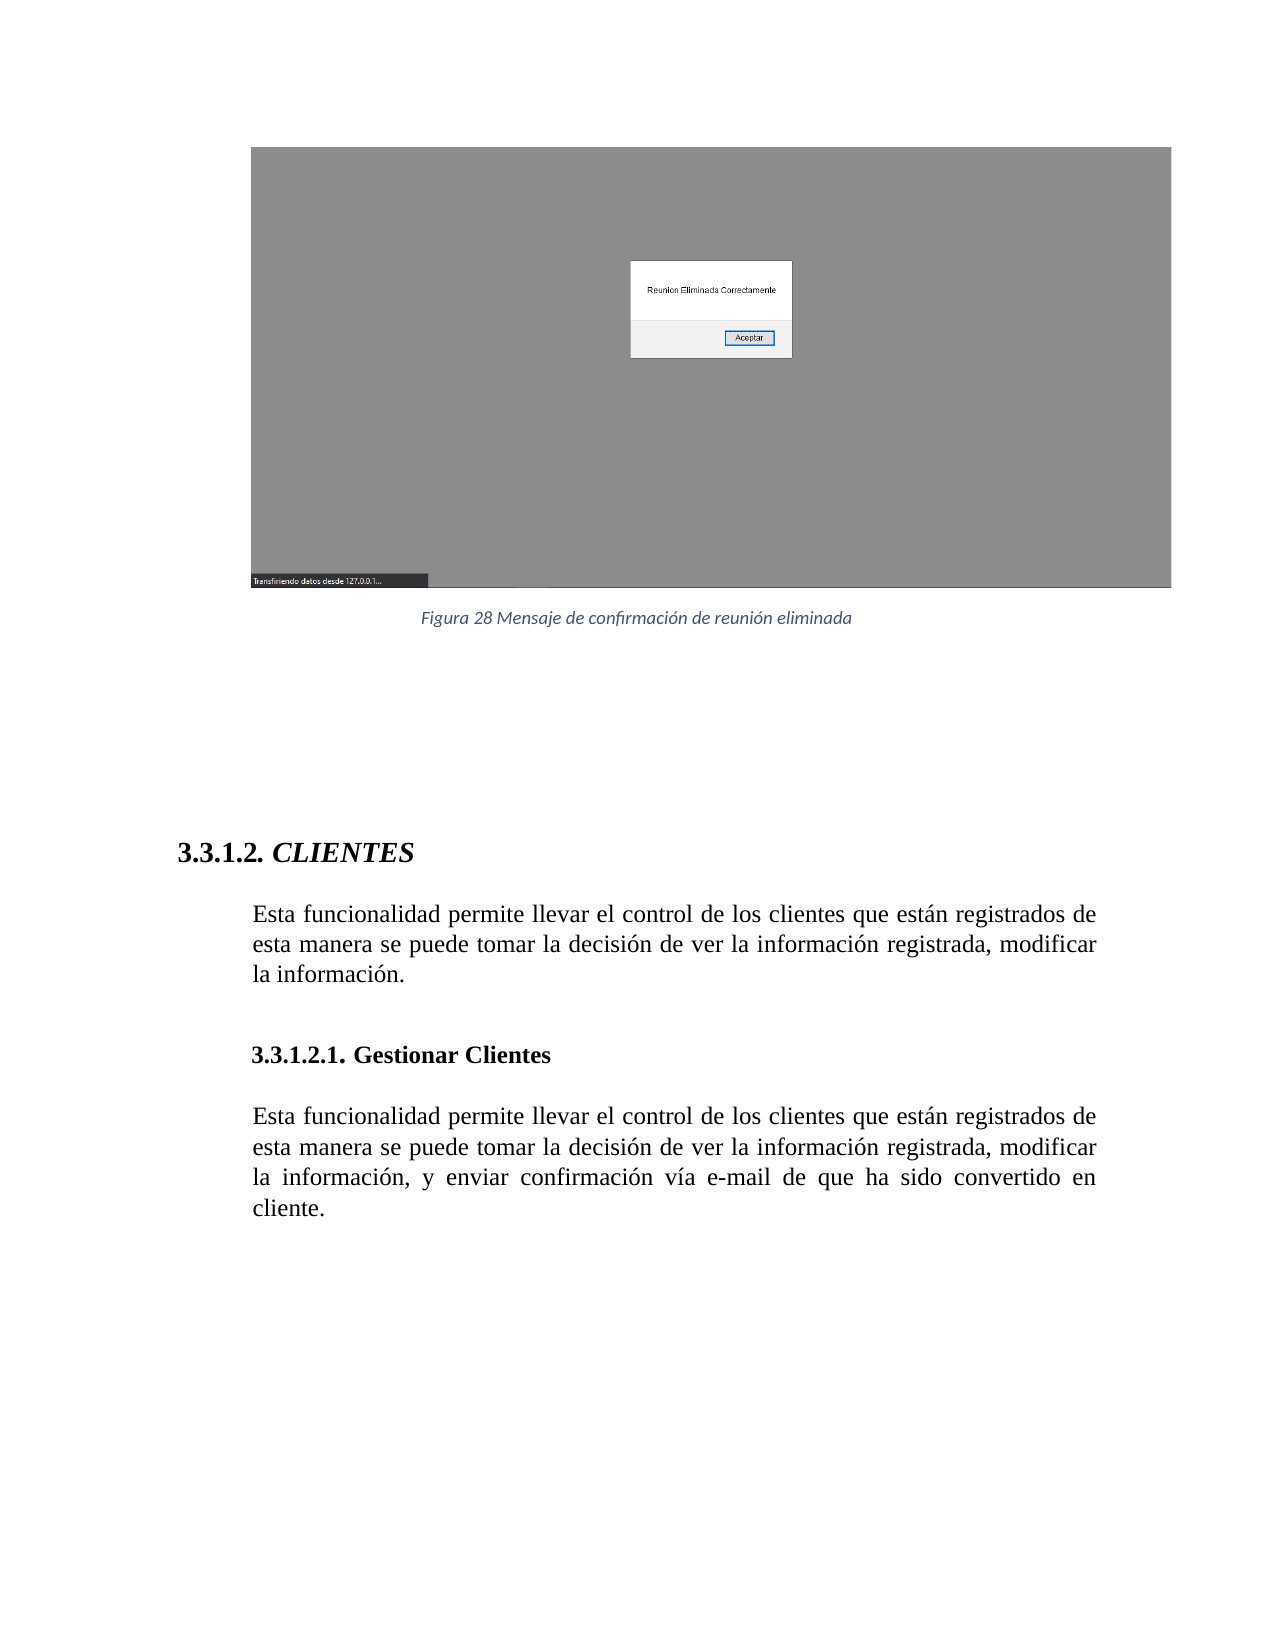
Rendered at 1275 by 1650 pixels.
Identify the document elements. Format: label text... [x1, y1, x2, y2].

subtitle 3.3.1.2. CLIENTES [177, 835, 1098, 869]
text Figura 28 Mensaje de confirmación de reunión eliminada [177, 606, 1098, 629]
subtitle 3.3.1.2.1. Gestionar Clientes [177, 1036, 1098, 1070]
list Esta funcionalidad permite llevar el control de los clientes que están registrados de esta manera se puede tomar la decisión de ver la información registrada, modificar la información. [252, 899, 1098, 988]
picture [251, 147, 1172, 588]
list Esta funcionalidad permite llevar el control de los clientes que están registrados de esta manera se puede tomar la decisión de ver la información registrada, modificar la información, y enviar confirmación vía e-mail de que ha sido convertido en cliente. [252, 1101, 1098, 1221]
